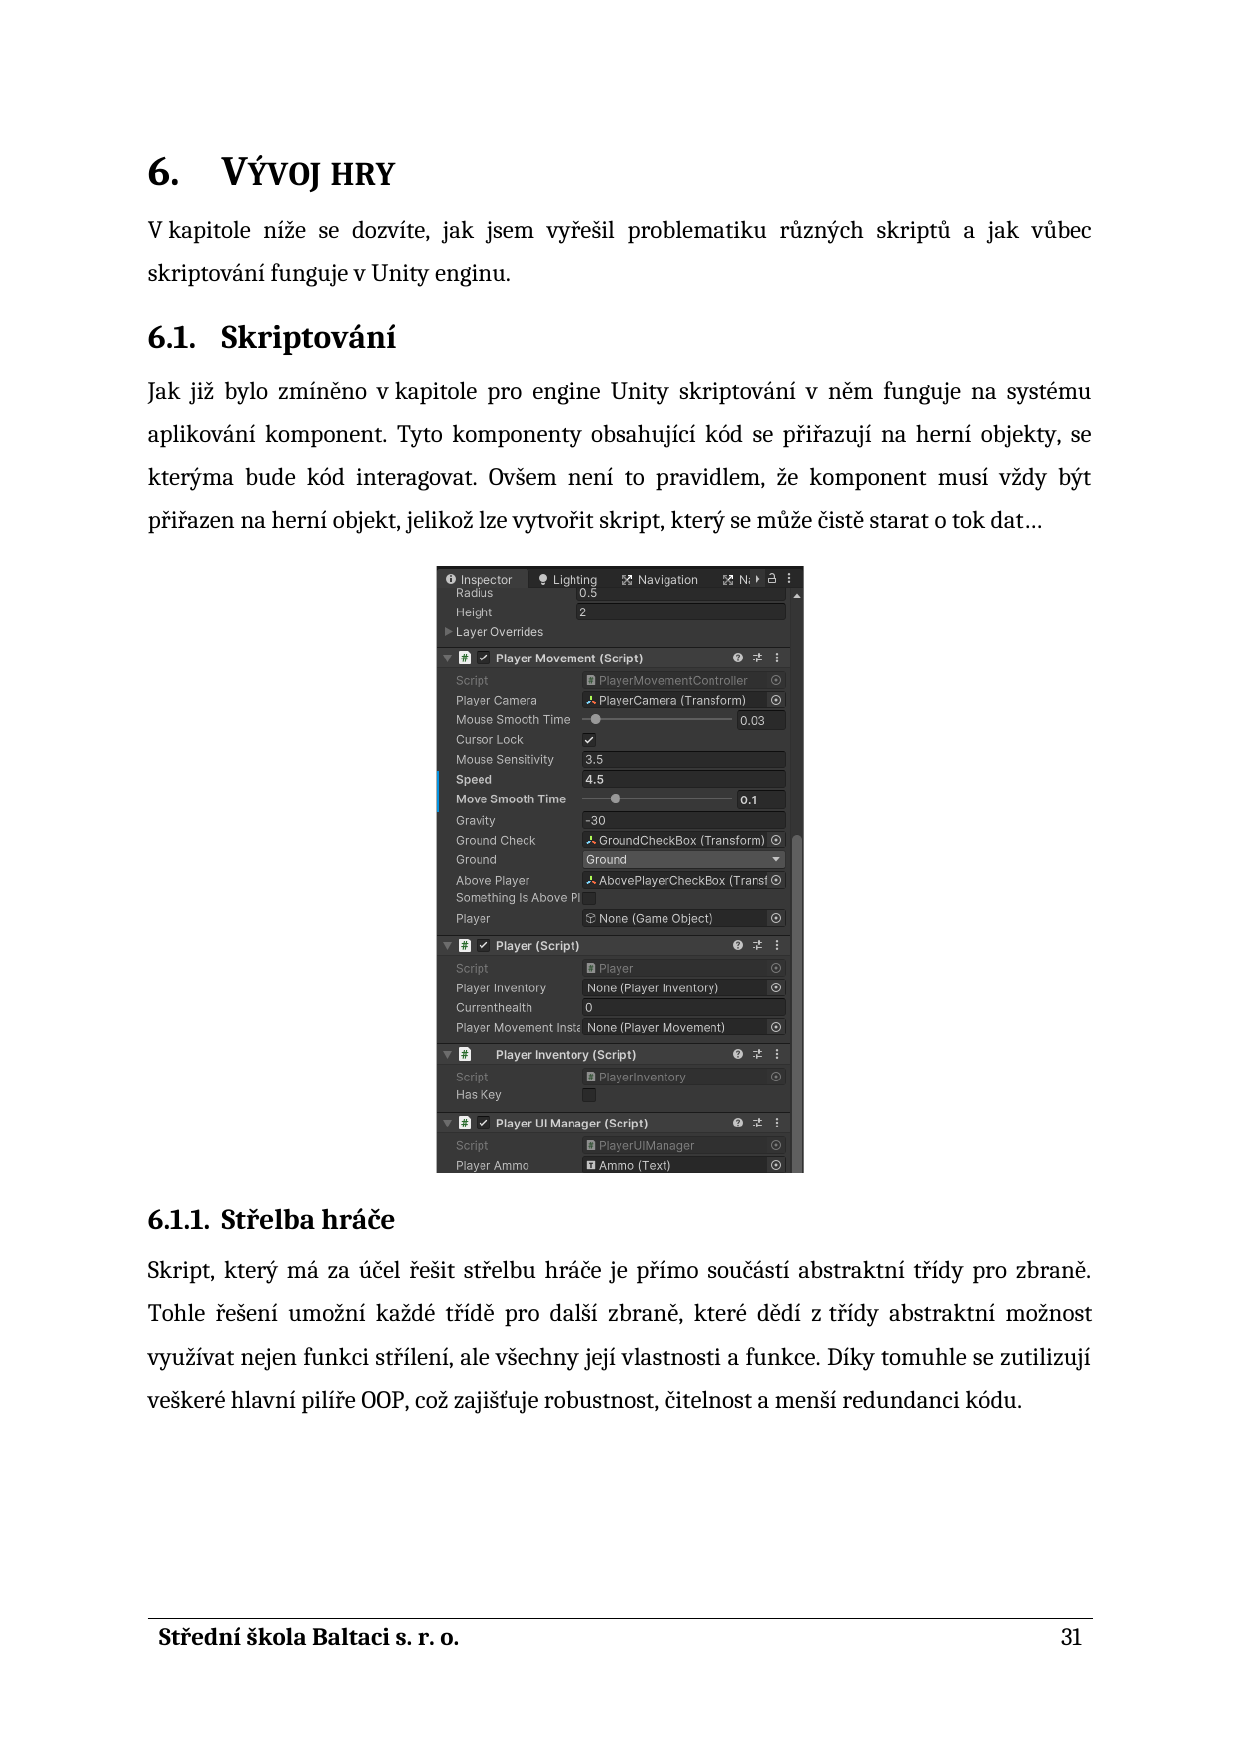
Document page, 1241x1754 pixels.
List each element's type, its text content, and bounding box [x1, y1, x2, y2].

text Střelba hráče [148, 1203, 1093, 1237]
text Vývoj hry [148, 148, 1093, 196]
text V kapitole níže se dozvíte, jak jsem vyřešil problematiku různých skriptů a jak vůbec skriptování funguje v Unity enginu. [148, 216, 1093, 288]
picture [436, 566, 804, 1173]
text Skript, který má za účel řešit střelbu hráče je přímo součástí abstraktní třídy pro zbraně. Tohle řešení umožní každé třídě pro další zbraně, které dědí z třídy abstraktní možnost využívat nejen funkci střílení, ale všechny její vlastnosti a funkce. Díky tomuhle se zutilizují veškeré hlavní pilíře OOP, což zajišťuje robustnost, čitelnost a menší redundanci kódu. [148, 1256, 1093, 1414]
text Skriptování [148, 319, 1093, 357]
text Jak již bylo zmíněno v kapitole pro engine Unity skriptování v něm funguje na systému aplikování komponent. Tyto komponenty obsahující kód se přiřazují na herní objekty, se kterýma bude kód interagovat. Ovšem není to pravidlem, že komponent musí vždy být přiřazen na herní objekt, jelikož lze vytvořit skript, který se může čistě starat o tok dat… [148, 377, 1093, 535]
